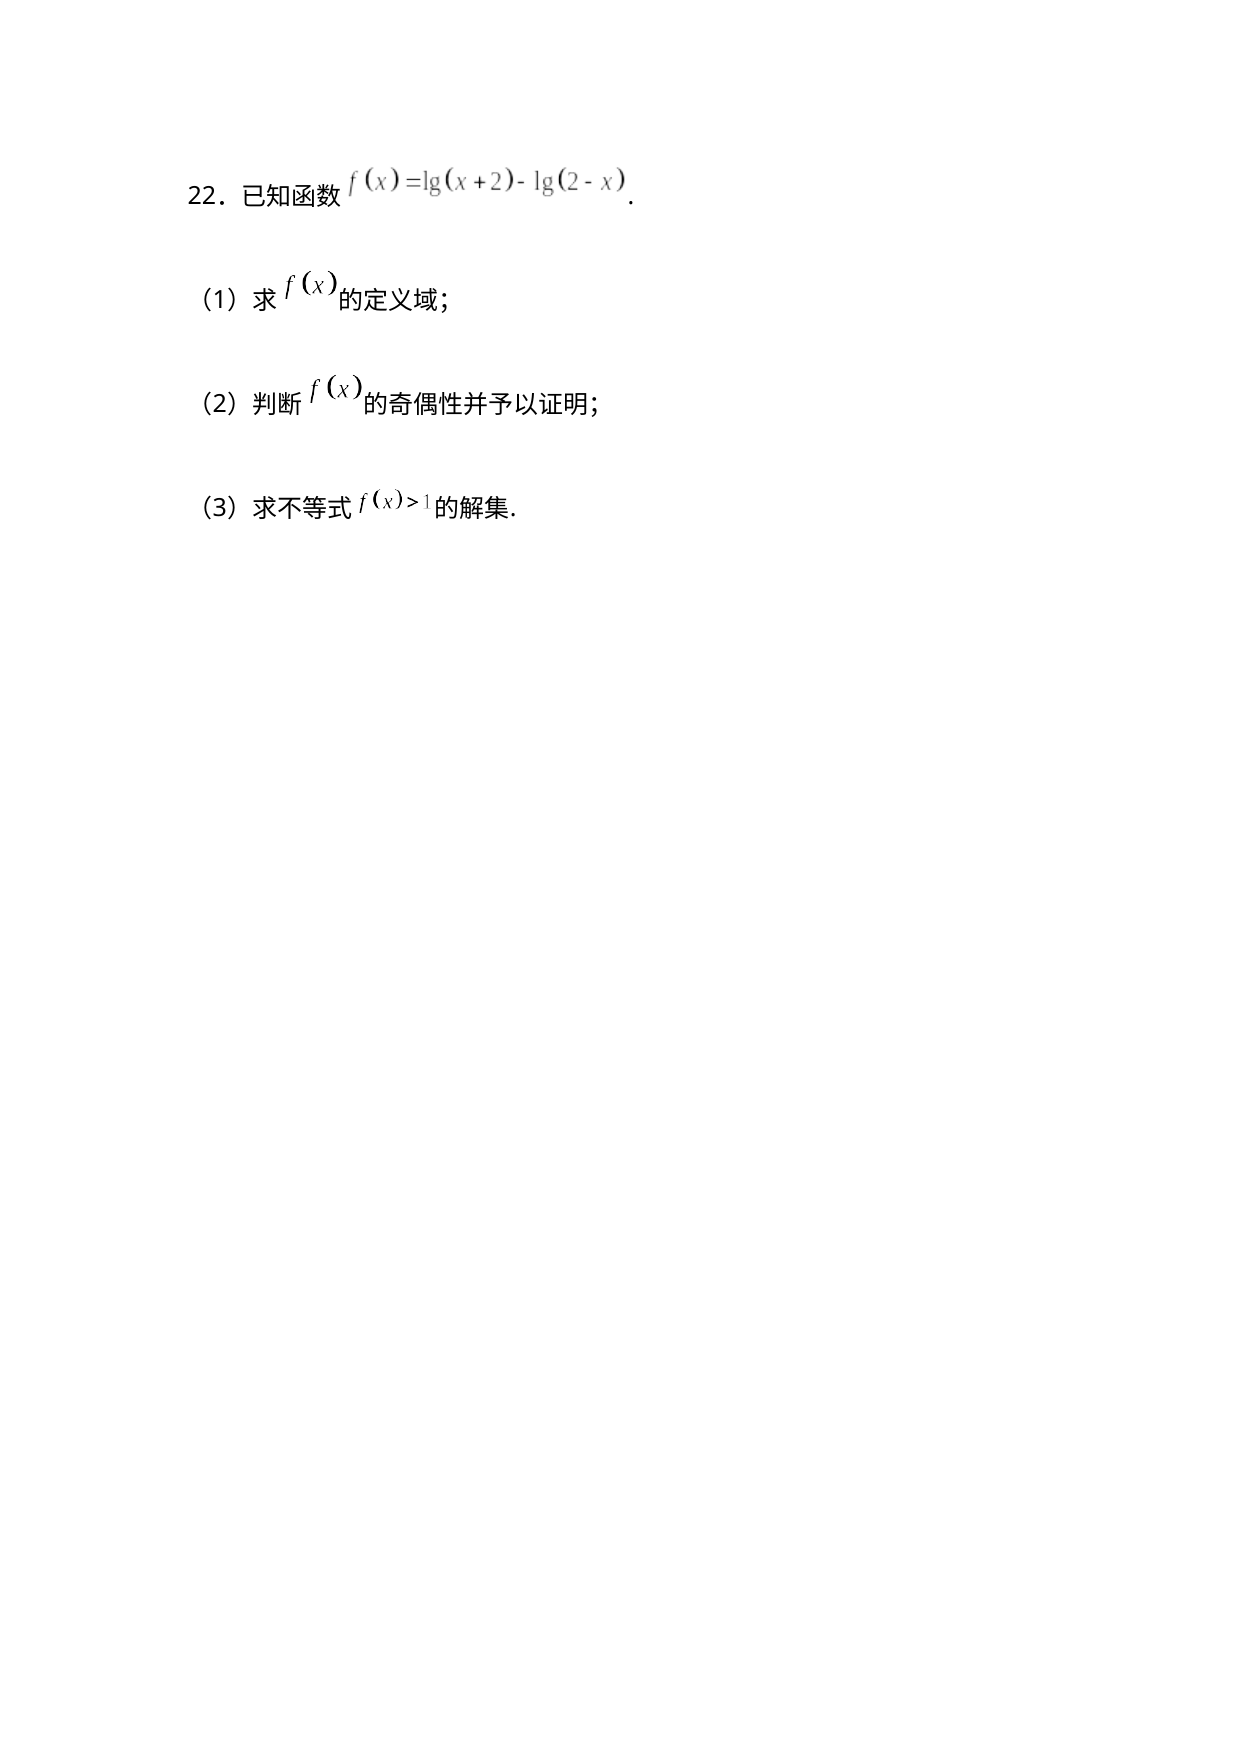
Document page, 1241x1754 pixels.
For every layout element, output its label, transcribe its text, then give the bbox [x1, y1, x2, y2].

text （3）求不等式的解集. [187, 474, 1053, 539]
text 22．已知函数. [187, 162, 1053, 227]
text （2）判断的奇偶性并予以证明； [187, 370, 1053, 435]
text （1）求的定义域； [187, 266, 1053, 331]
